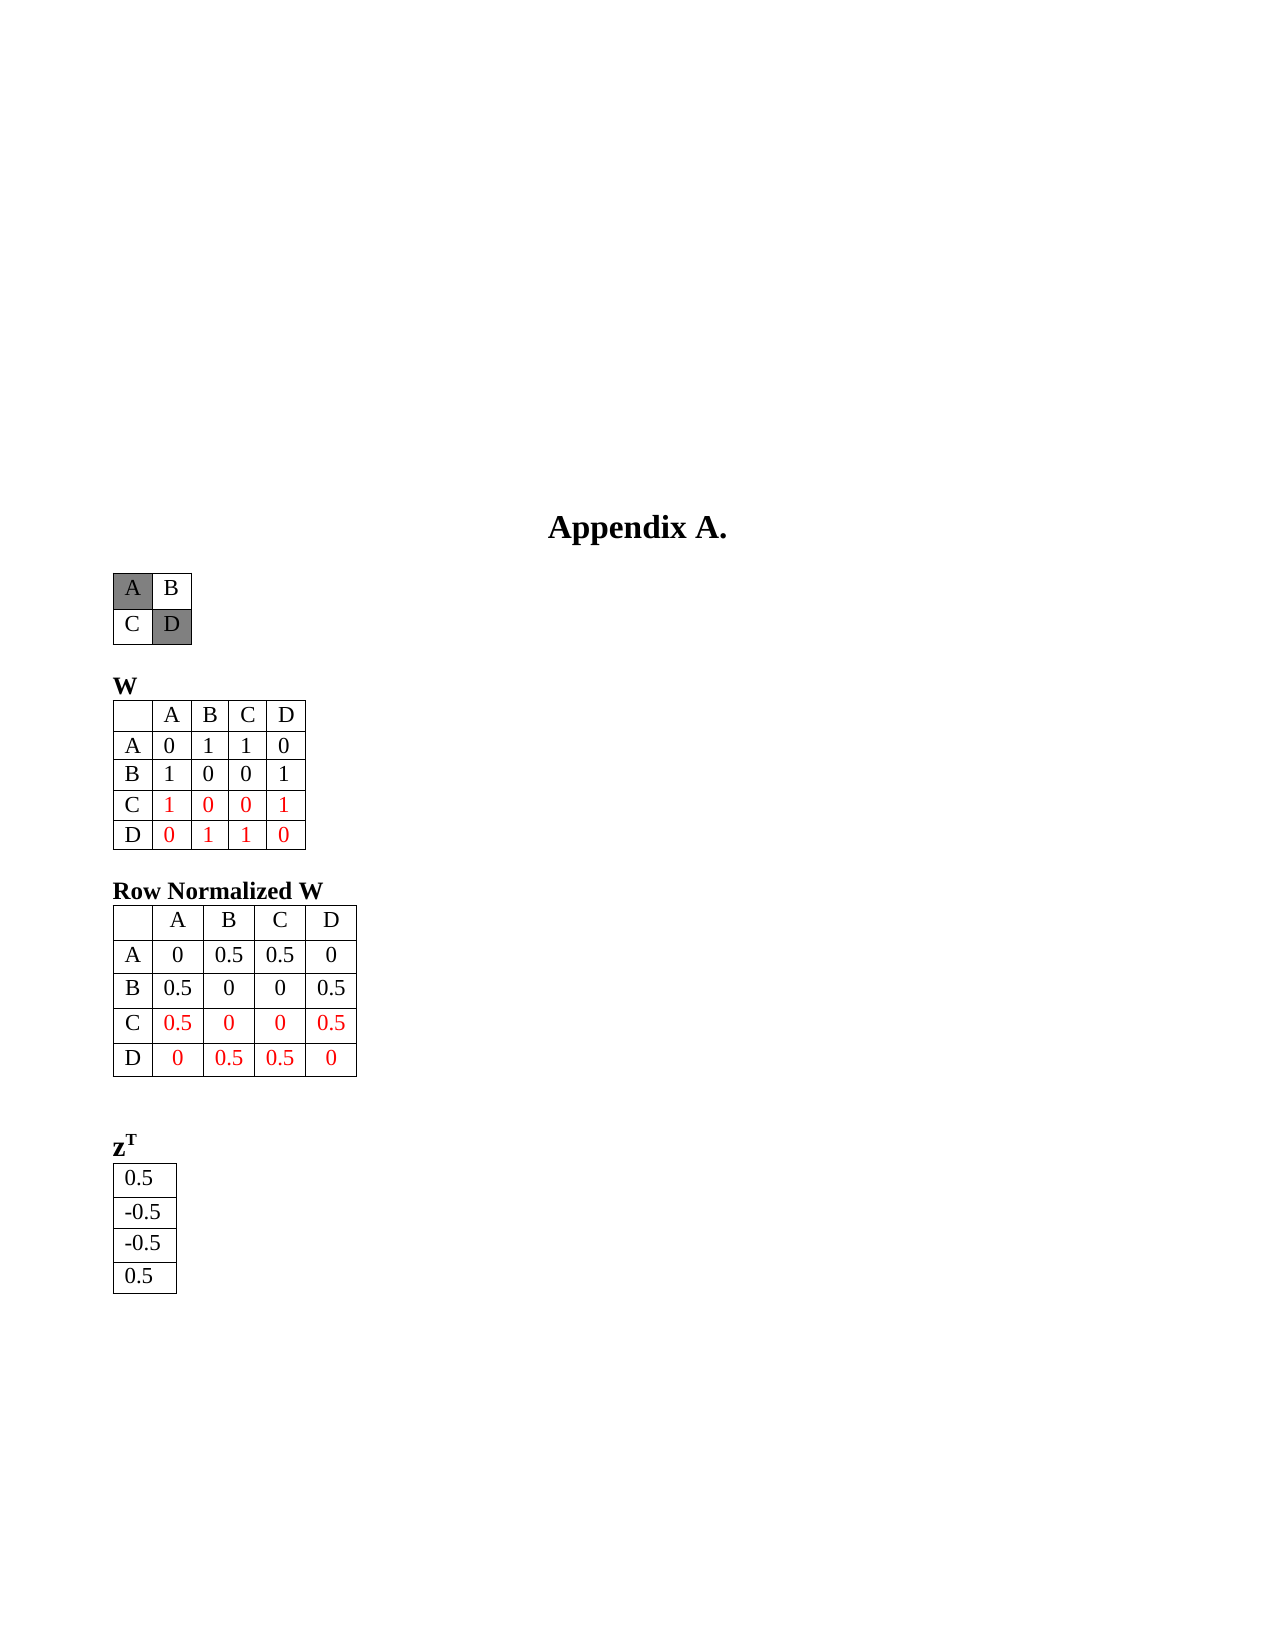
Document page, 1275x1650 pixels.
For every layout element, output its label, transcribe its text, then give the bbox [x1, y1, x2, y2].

table_header C [255, 906, 305, 940]
table_cell -0.5 [114, 1198, 176, 1228]
table_cell 1 [229, 732, 266, 759]
table_header A [153, 701, 191, 731]
table_header D [306, 906, 356, 940]
table_cell 0.5 [114, 1263, 176, 1293]
table_header B [192, 701, 228, 731]
table_cell D [153, 610, 191, 644]
table_cell 1 [192, 732, 228, 759]
table_cell 0 [153, 941, 203, 973]
table_cell 0 [267, 732, 305, 759]
table_cell 1 [153, 760, 191, 790]
table_header D [267, 701, 305, 731]
table_header B [204, 906, 254, 940]
table_cell C [114, 1009, 152, 1043]
table_cell 0 [192, 791, 228, 820]
table_header B [153, 574, 191, 609]
table_cell 0 [192, 760, 228, 790]
table_cell 0.5 [306, 1009, 356, 1043]
table_header [114, 906, 152, 940]
table_header [114, 701, 152, 731]
table_cell 0 [204, 974, 254, 1008]
table_cell B [114, 974, 152, 1008]
table_cell A [114, 732, 152, 759]
table_cell 0.5 [204, 941, 254, 973]
table_cell 0.5 [255, 1044, 305, 1076]
table_cell 0 [255, 1009, 305, 1043]
table_header C [229, 701, 266, 731]
table_cell 0 [153, 821, 191, 849]
table_cell 0 [229, 791, 266, 820]
table_cell 0 [306, 941, 356, 973]
table_cell 0 [306, 1044, 356, 1076]
table_cell 0 [153, 732, 191, 759]
table_cell 0 [229, 760, 266, 790]
table_cell 0.5 [153, 1009, 203, 1043]
table_cell 0 [267, 821, 305, 849]
table_cell B [114, 760, 152, 790]
table_cell 0 [255, 974, 305, 1008]
table_cell 0.5 [204, 1044, 254, 1076]
table_header A [153, 906, 203, 940]
text Appendix A. [112, 508, 1162, 546]
table_cell 1 [267, 760, 305, 790]
text W [112, 671, 1162, 700]
table_cell D [114, 1044, 152, 1076]
table_cell 0 [153, 1044, 203, 1076]
table_cell 1 [153, 791, 191, 820]
table_cell 1 [267, 791, 305, 820]
table_cell 1 [229, 821, 266, 849]
table_cell 0.5 [255, 941, 305, 973]
table_header 0.5 [114, 1164, 176, 1197]
table_header A [114, 574, 152, 609]
table_cell A [114, 941, 152, 973]
table_cell 0 [204, 1009, 254, 1043]
table_cell 0.5 [153, 974, 203, 1008]
table_cell -0.5 [114, 1229, 176, 1262]
table_cell 0.5 [306, 974, 356, 1008]
table_cell 1 [192, 821, 228, 849]
table_cell C [114, 610, 152, 644]
text zT [112, 1129, 1162, 1163]
table_cell C [114, 791, 152, 820]
table_cell D [114, 821, 152, 849]
text Row Normalized W [112, 876, 1162, 905]
